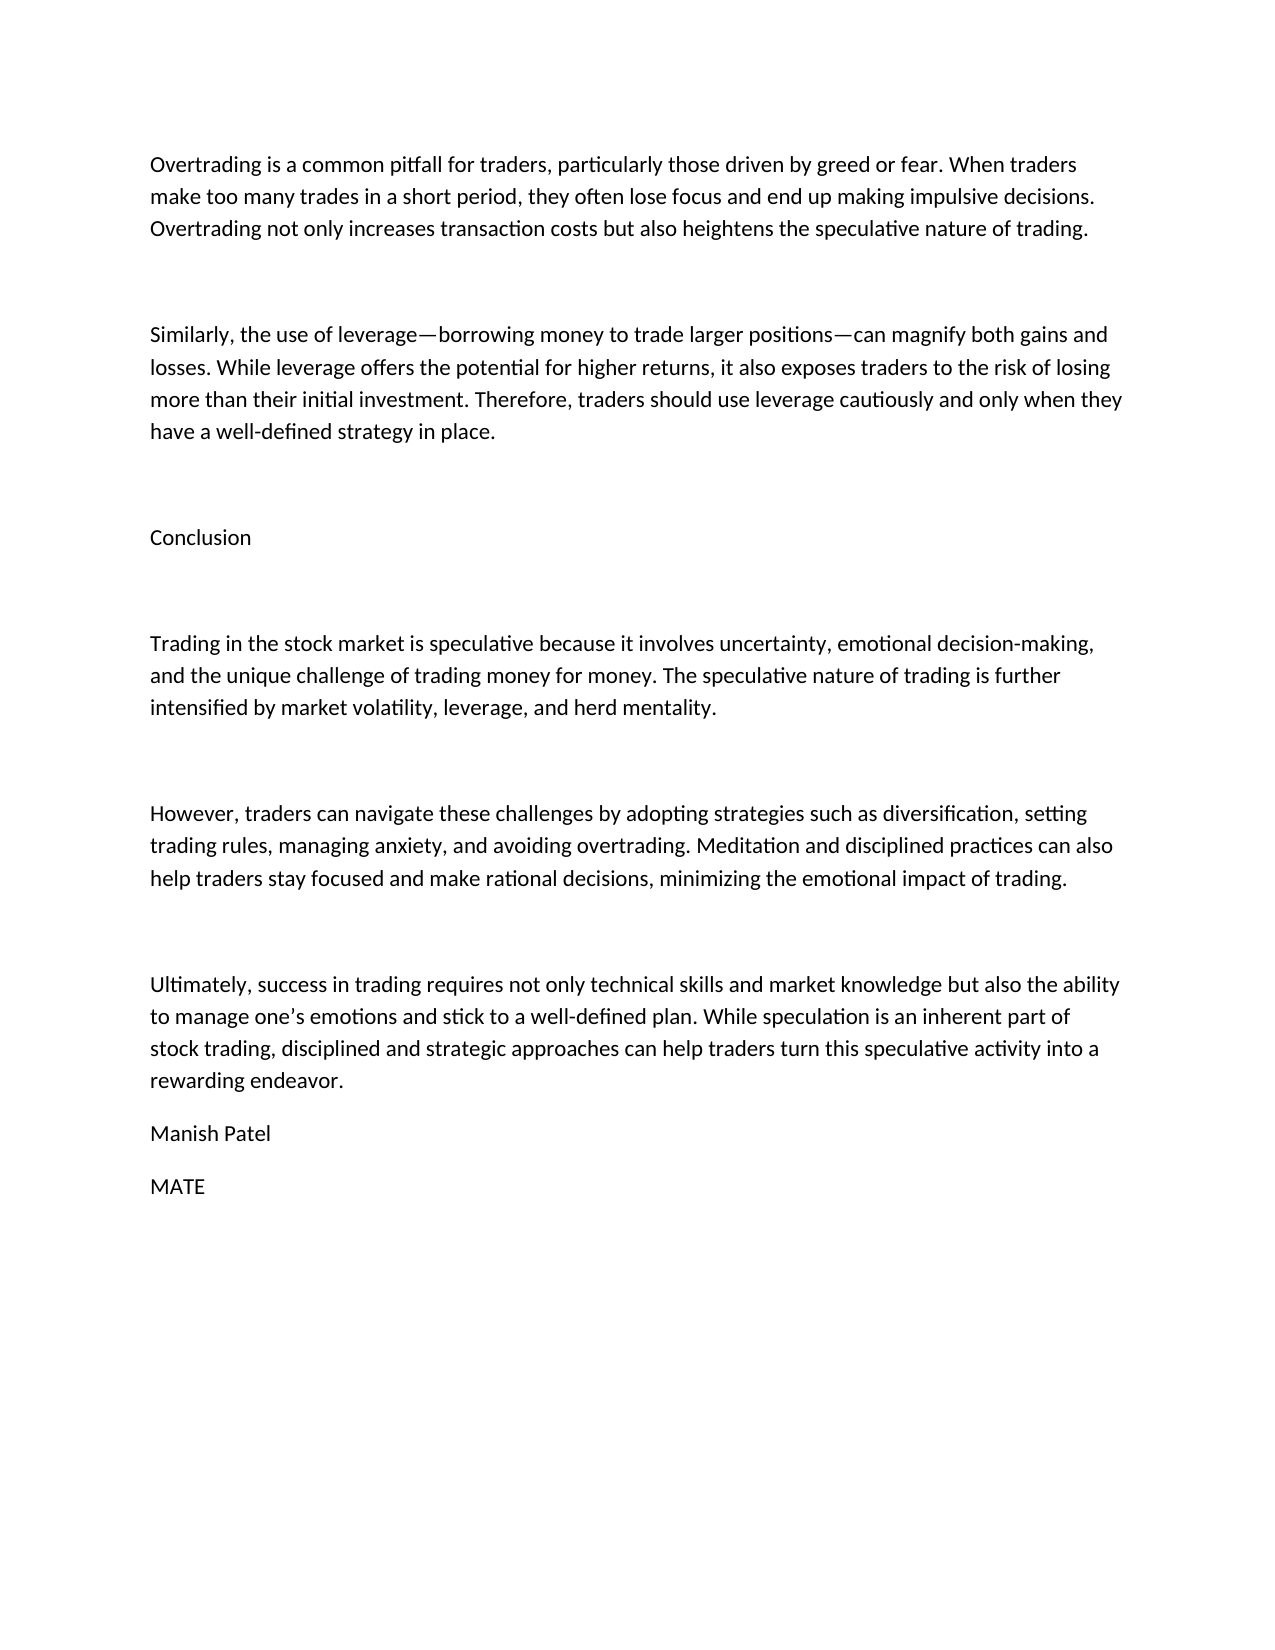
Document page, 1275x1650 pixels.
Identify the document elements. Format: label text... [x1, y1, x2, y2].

text MATE [150, 1172, 1125, 1201]
text Conclusion [150, 523, 1125, 551]
text Trading in the stock market is speculative because it involves uncertainty, emotional decision-making, and the unique challenge of trading money for money. The speculative nature of trading is further intensified by market volatility, leverage, and herd mentality. [150, 629, 1125, 721]
text However, traders can navigate these challenges by adopting strategies such as diversification, setting trading rules, managing anxiety, and avoiding overtrading. Meditation and disciplined practices can also help traders stay focused and make rational decisions, minimizing the emotional impact of trading. [150, 799, 1125, 892]
text Manish Patel [150, 1119, 1125, 1147]
text Ultimately, success in trading requires not only technical skills and market knowledge but also the ability to manage one’s emotions and stick to a well-defined plan. While speculation is an inherent part of stock trading, disciplined and strategic approaches can help traders turn this speculative activity into a rewarding endeavor. [150, 970, 1125, 1094]
text Overtrading is a common pitfall for traders, particularly those driven by greed or fear. When traders make too many trades in a short period, they often lose focus and end up making impulsive decisions. Overtrading not only increases transaction costs but also heightens the speculative nature of trading. [150, 150, 1125, 242]
text Similarly, the use of leverage—borrowing money to trade larger positions—can magnify both gains and losses. While leverage offers the potential for higher returns, it also exposes traders to the risk of losing more than their initial investment. Therefore, traders should use leverage cautiously and only when they have a well-defined strategy in place. [150, 320, 1125, 445]
